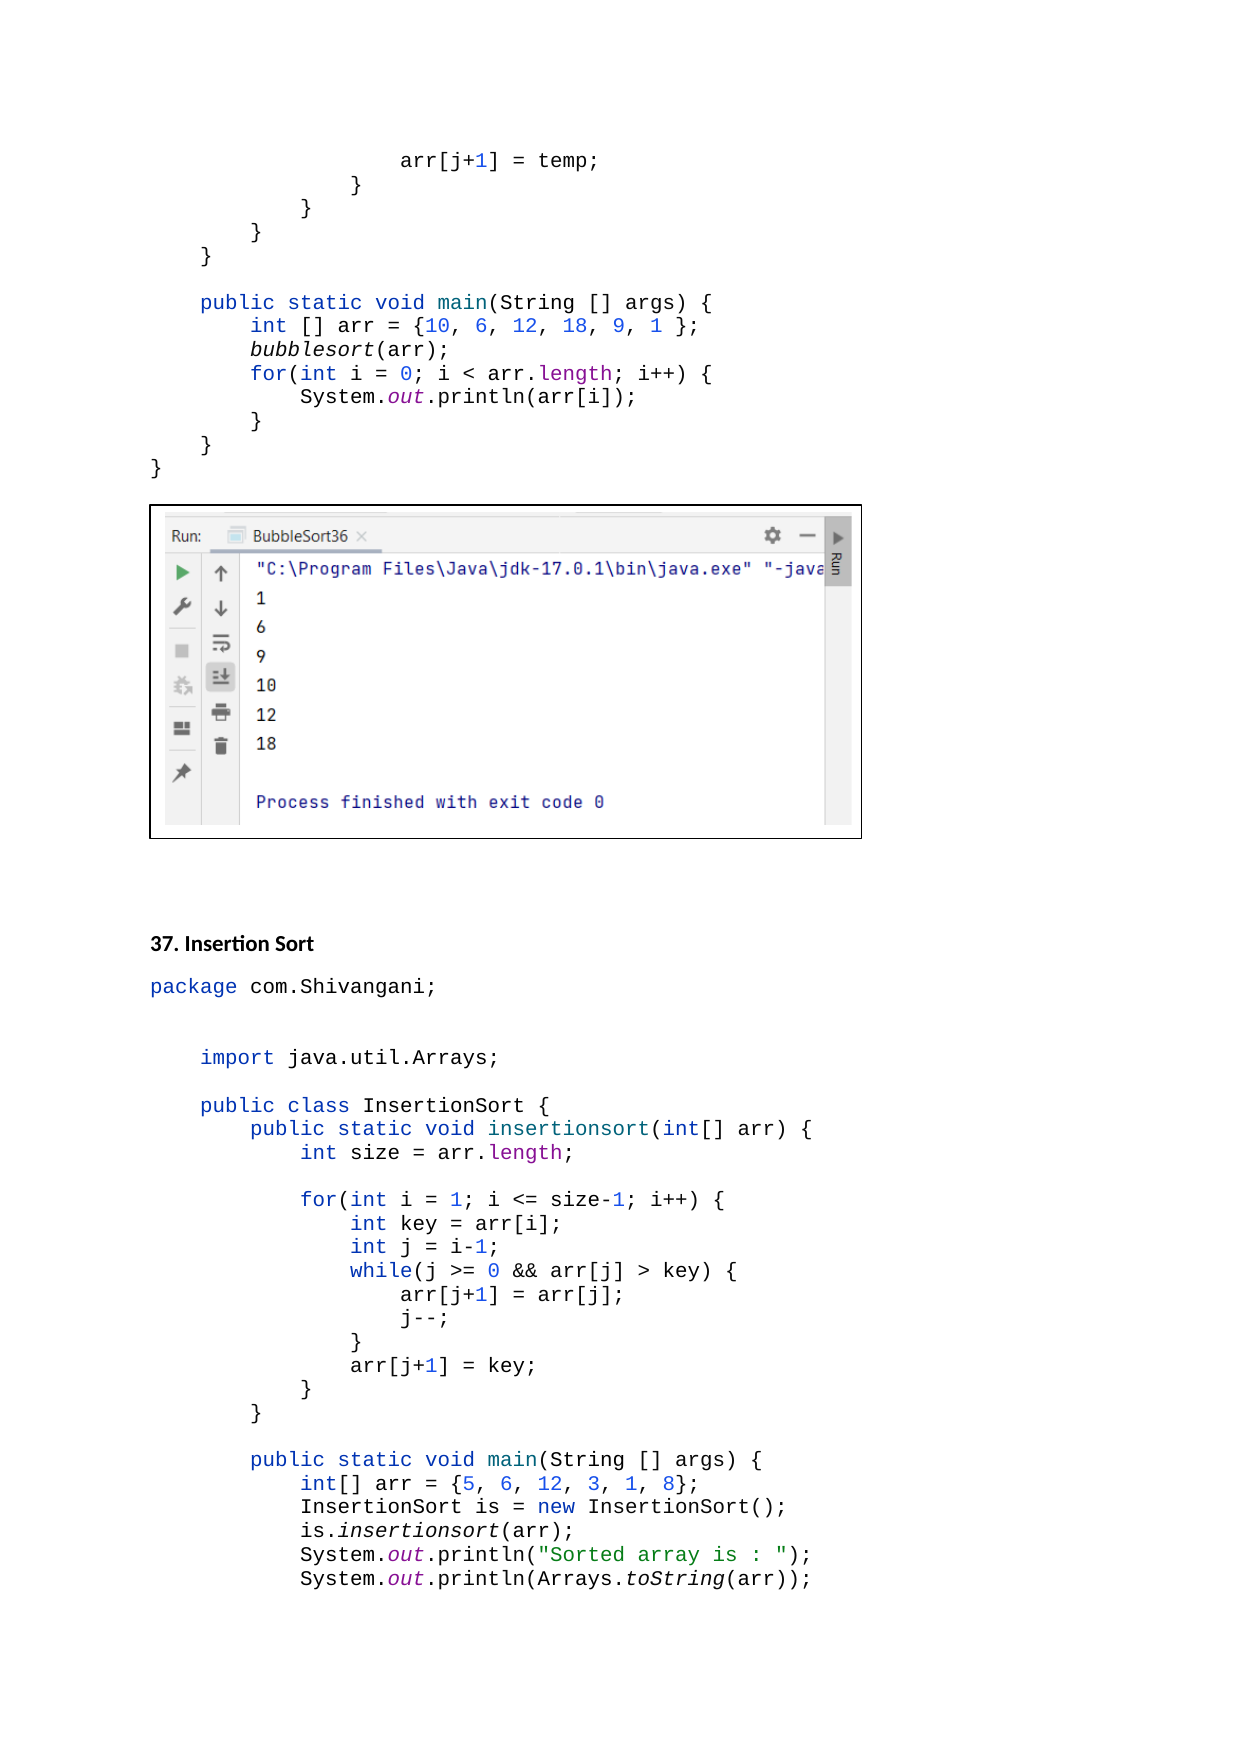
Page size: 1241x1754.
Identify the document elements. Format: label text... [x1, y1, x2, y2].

picture [165, 512, 852, 825]
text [150, 976, 1090, 1591]
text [150, 150, 1090, 481]
text 37. Insertion Sort [150, 929, 1090, 957]
